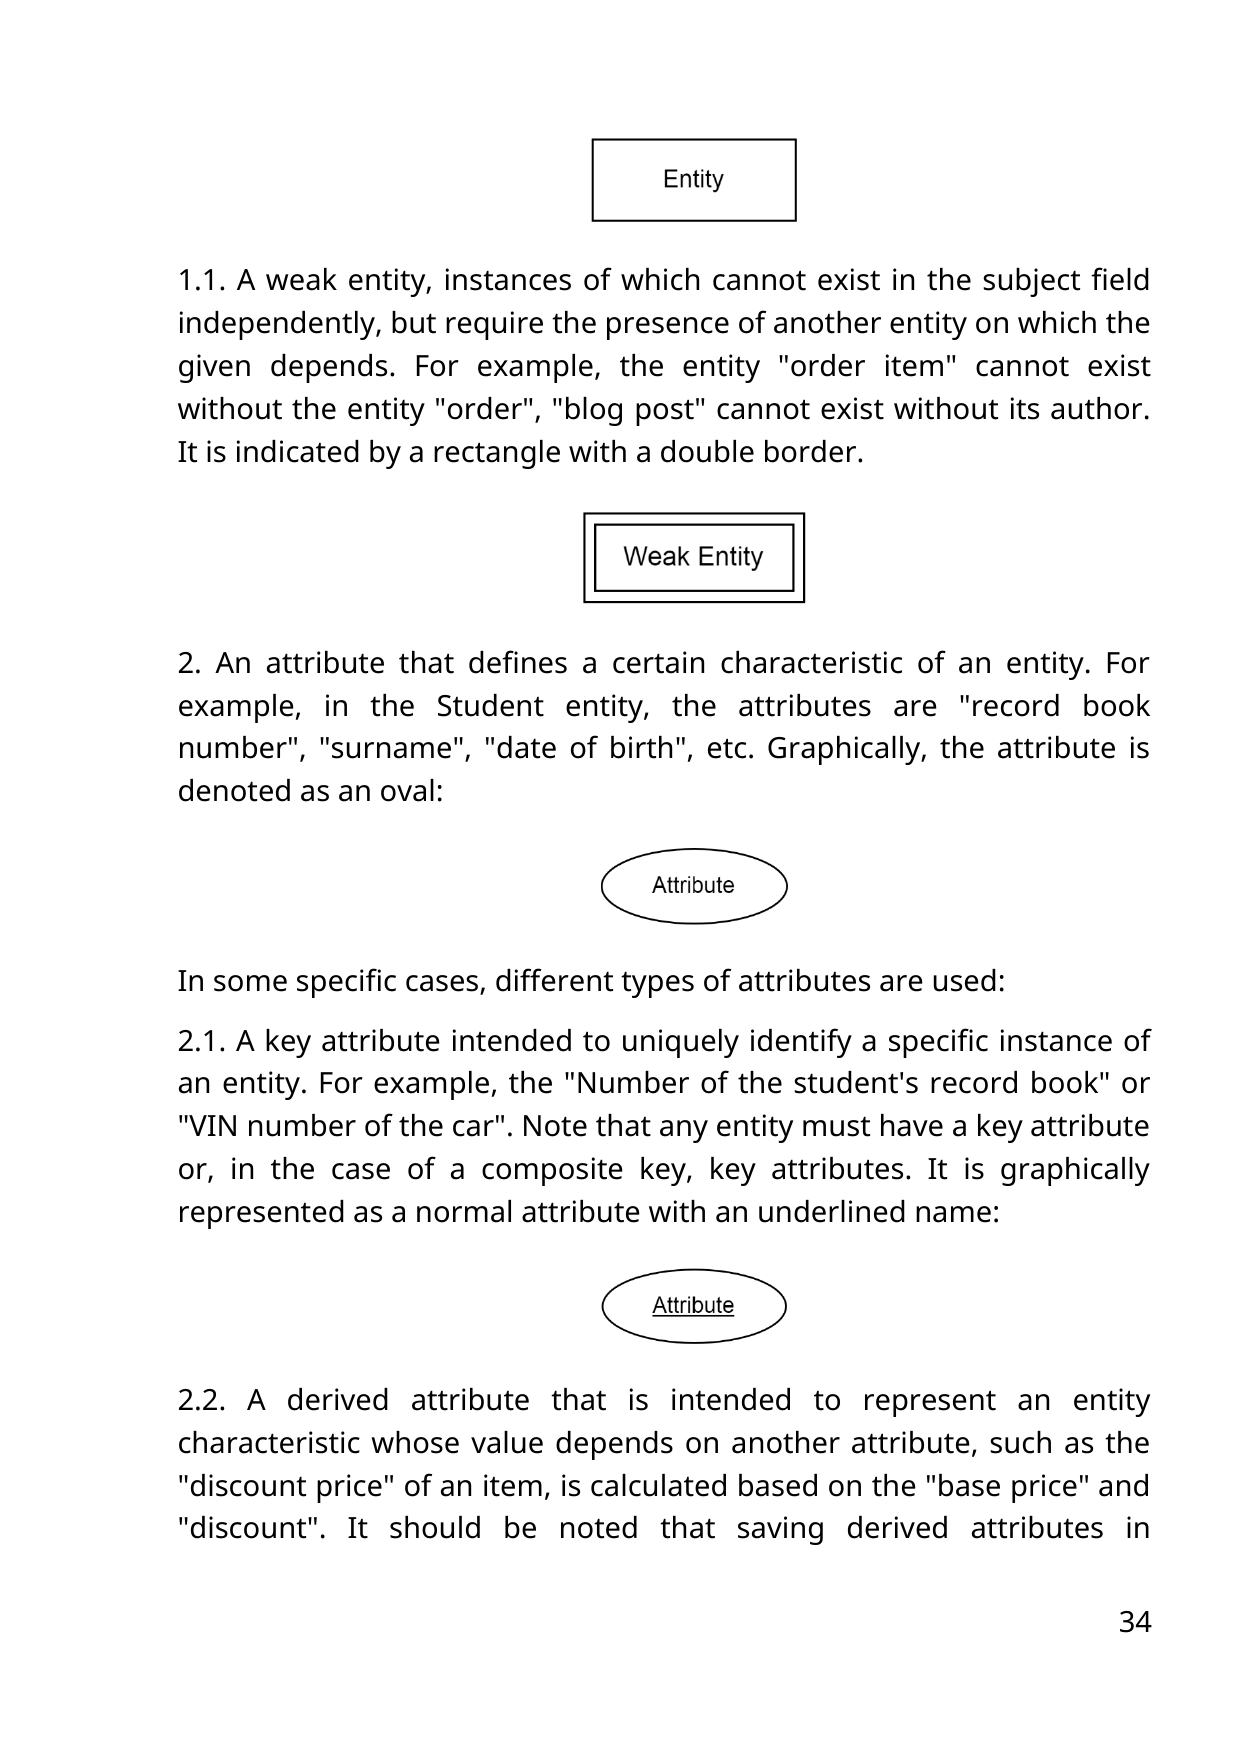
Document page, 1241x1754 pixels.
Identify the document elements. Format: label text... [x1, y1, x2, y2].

text 1.1. A weak entity, instances of which cannot exist in the subject field independently, but require the presence of another entity on which the given depends. For example, the entity "order item" cannot exist without the entity "order", "blog post" cannot exist without its author. It is indicated by a rectangle with a double border. [177, 259, 1152, 471]
picture [582, 830, 806, 943]
picture [561, 490, 827, 625]
picture [583, 1250, 805, 1362]
text 2.1. A key attribute intended to uniquely identify a specific instance of an entity. For example, the "Number of the student's record book" or "VIN number of the car". Note that any entity must have a key attribute or, in the case of a composite key, key attributes. It is graphically represented as a normal attribute with an underlined name: [177, 1020, 1152, 1231]
text In some specific cases, different types of attributes are used: [177, 960, 1152, 1000]
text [177, 1379, 1152, 1547]
text 2. An attribute that defines a certain characteristic of an entity. For example, in the Student entity, the attributes are "record book number", "surname", "date of birth", etc. Graphically, the attribute is denoted as an oval: [177, 642, 1152, 810]
picture [571, 118, 817, 242]
